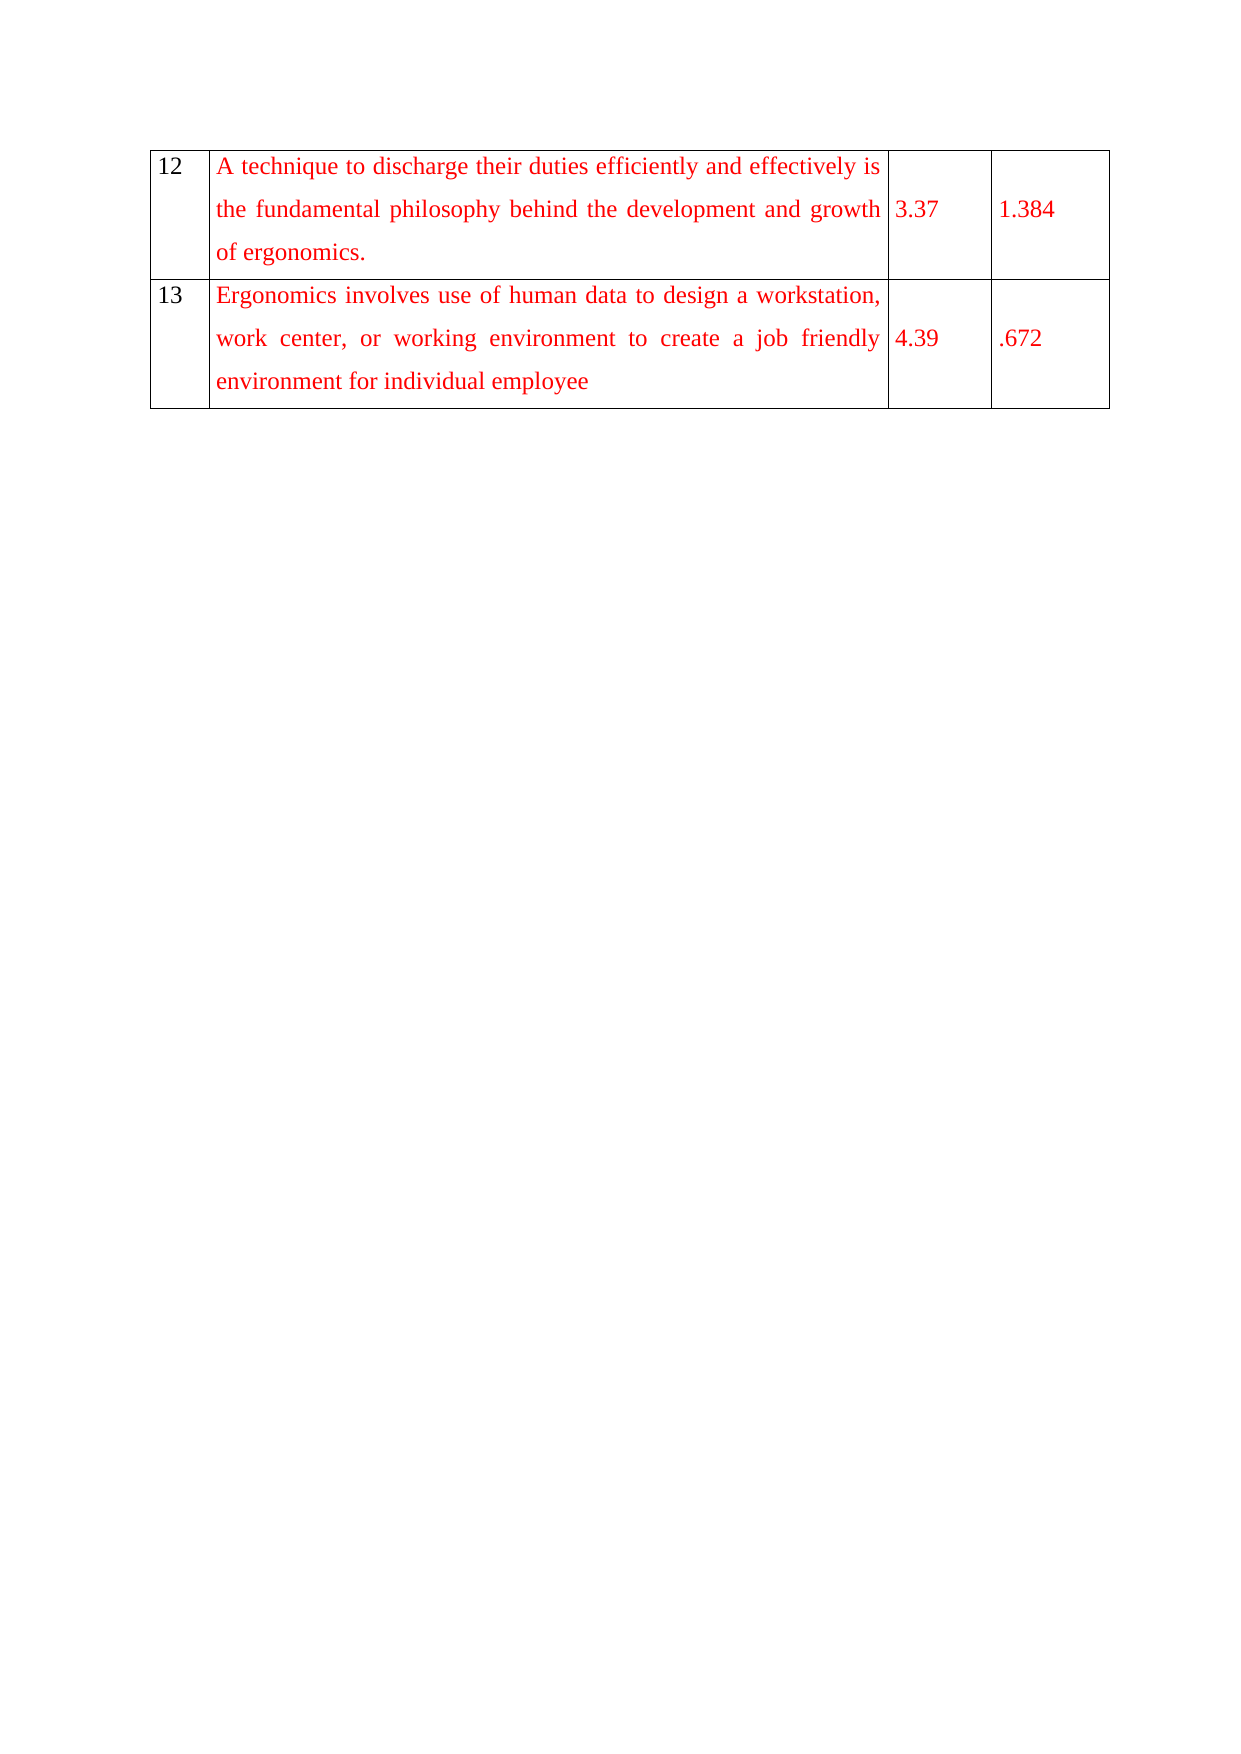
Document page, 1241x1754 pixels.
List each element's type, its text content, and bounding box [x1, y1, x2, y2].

table_cell 4.39 [889, 280, 991, 408]
table_cell 3.37 [889, 151, 991, 279]
table_cell 1.384 [992, 151, 1109, 279]
table_cell .672 [992, 280, 1109, 408]
table_cell Ergonomics involves use of human data to design a workstation, work center, or working environment to create a job friendly environment for individual employee [210, 280, 888, 408]
table_cell A technique to discharge their duties efficiently and effectively is the fundamental philosophy behind the development and growth of ergonomics. [210, 151, 888, 279]
table_cell 13 [151, 280, 209, 408]
table_cell 12 [151, 151, 209, 279]
